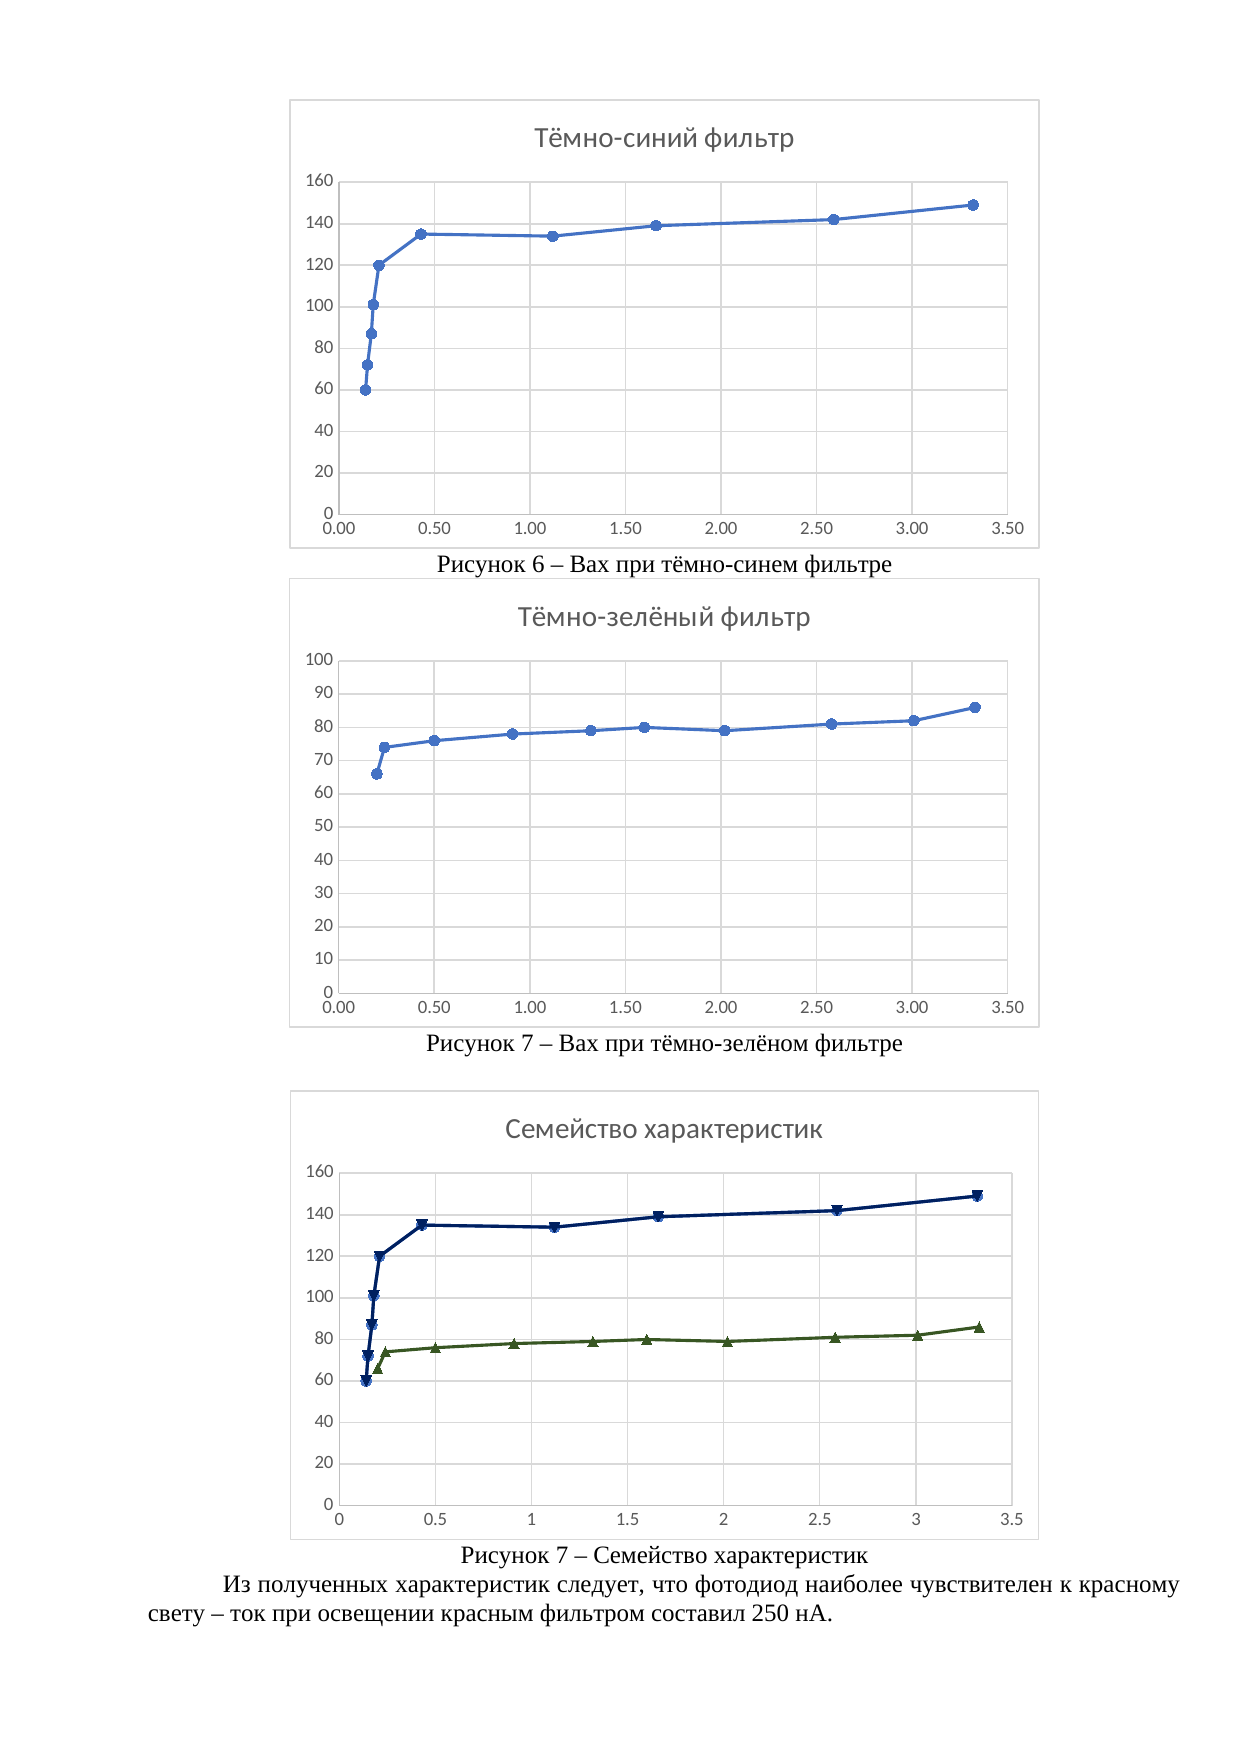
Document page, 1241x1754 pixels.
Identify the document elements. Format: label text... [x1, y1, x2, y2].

text Рисунок 7 – Семейство характеристик [148, 1540, 1181, 1569]
text Рисунок 7 – Вах при тёмно-зелёном фильтре [148, 1028, 1181, 1057]
text Рисунок 6 – Вах при тёмно-синем фильтре [148, 549, 1181, 578]
text Из полученных характеристик следует, что фотодиод наиболее чувствителен к красному свету – ток при освещении красным фильтром составил 250 нА. [148, 1569, 1181, 1626]
